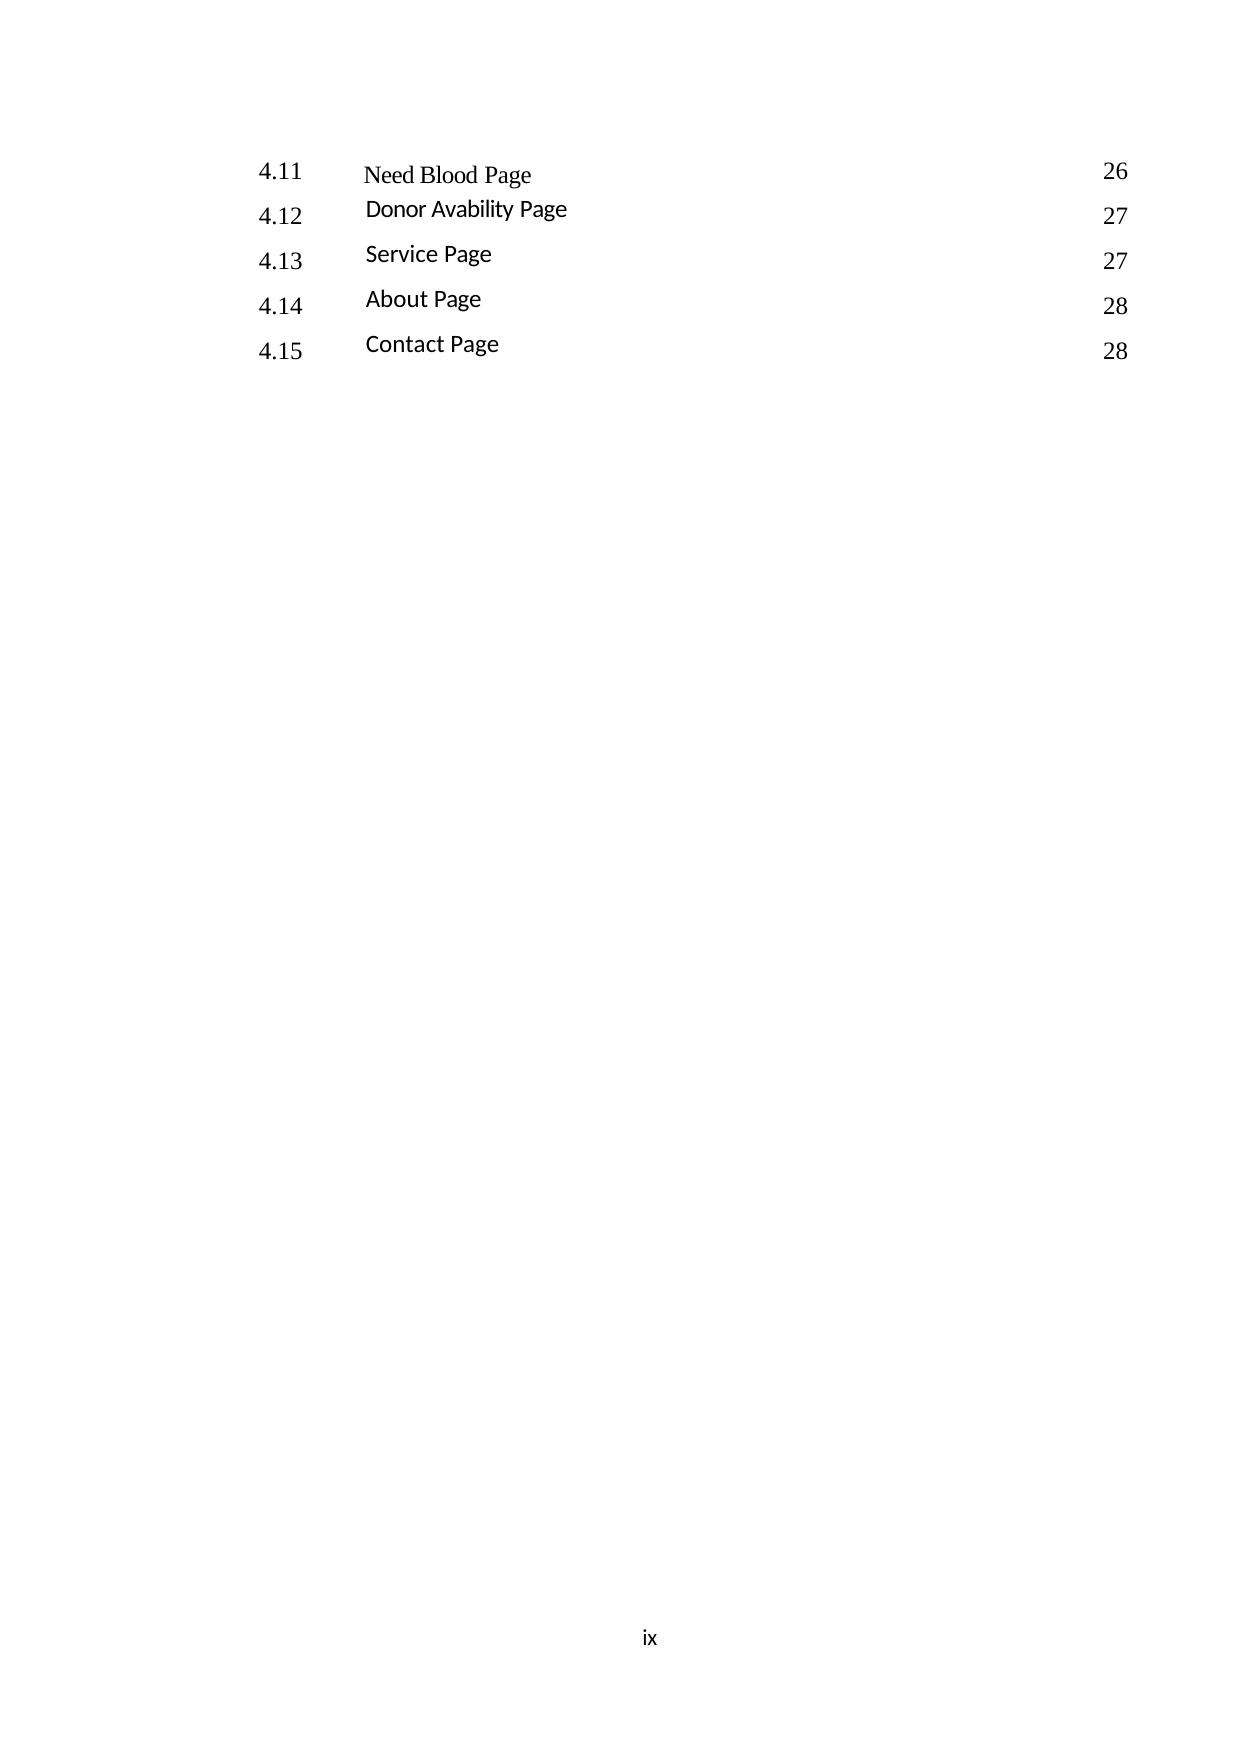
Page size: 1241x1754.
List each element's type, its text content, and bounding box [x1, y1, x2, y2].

table_cell 27 [1092, 193, 1164, 238]
table_cell 4.15 [207, 328, 354, 373]
table_cell 27 [1092, 238, 1164, 283]
table_cell 28 [1092, 328, 1164, 373]
table_cell Need Blood Page [354, 148, 1092, 193]
table_cell 4.11 [207, 148, 354, 193]
table_cell Donor Avability Page [354, 193, 1092, 238]
table_cell Service Page [354, 238, 1092, 283]
table_cell Contact Page [354, 328, 1092, 373]
table_cell 26 [1092, 148, 1164, 193]
table_cell 28 [1092, 283, 1164, 328]
table_cell 4.14 [207, 283, 354, 328]
table_cell 4.12 [207, 193, 354, 238]
table_cell 4.13 [207, 238, 354, 283]
table_cell About Page [354, 283, 1092, 328]
